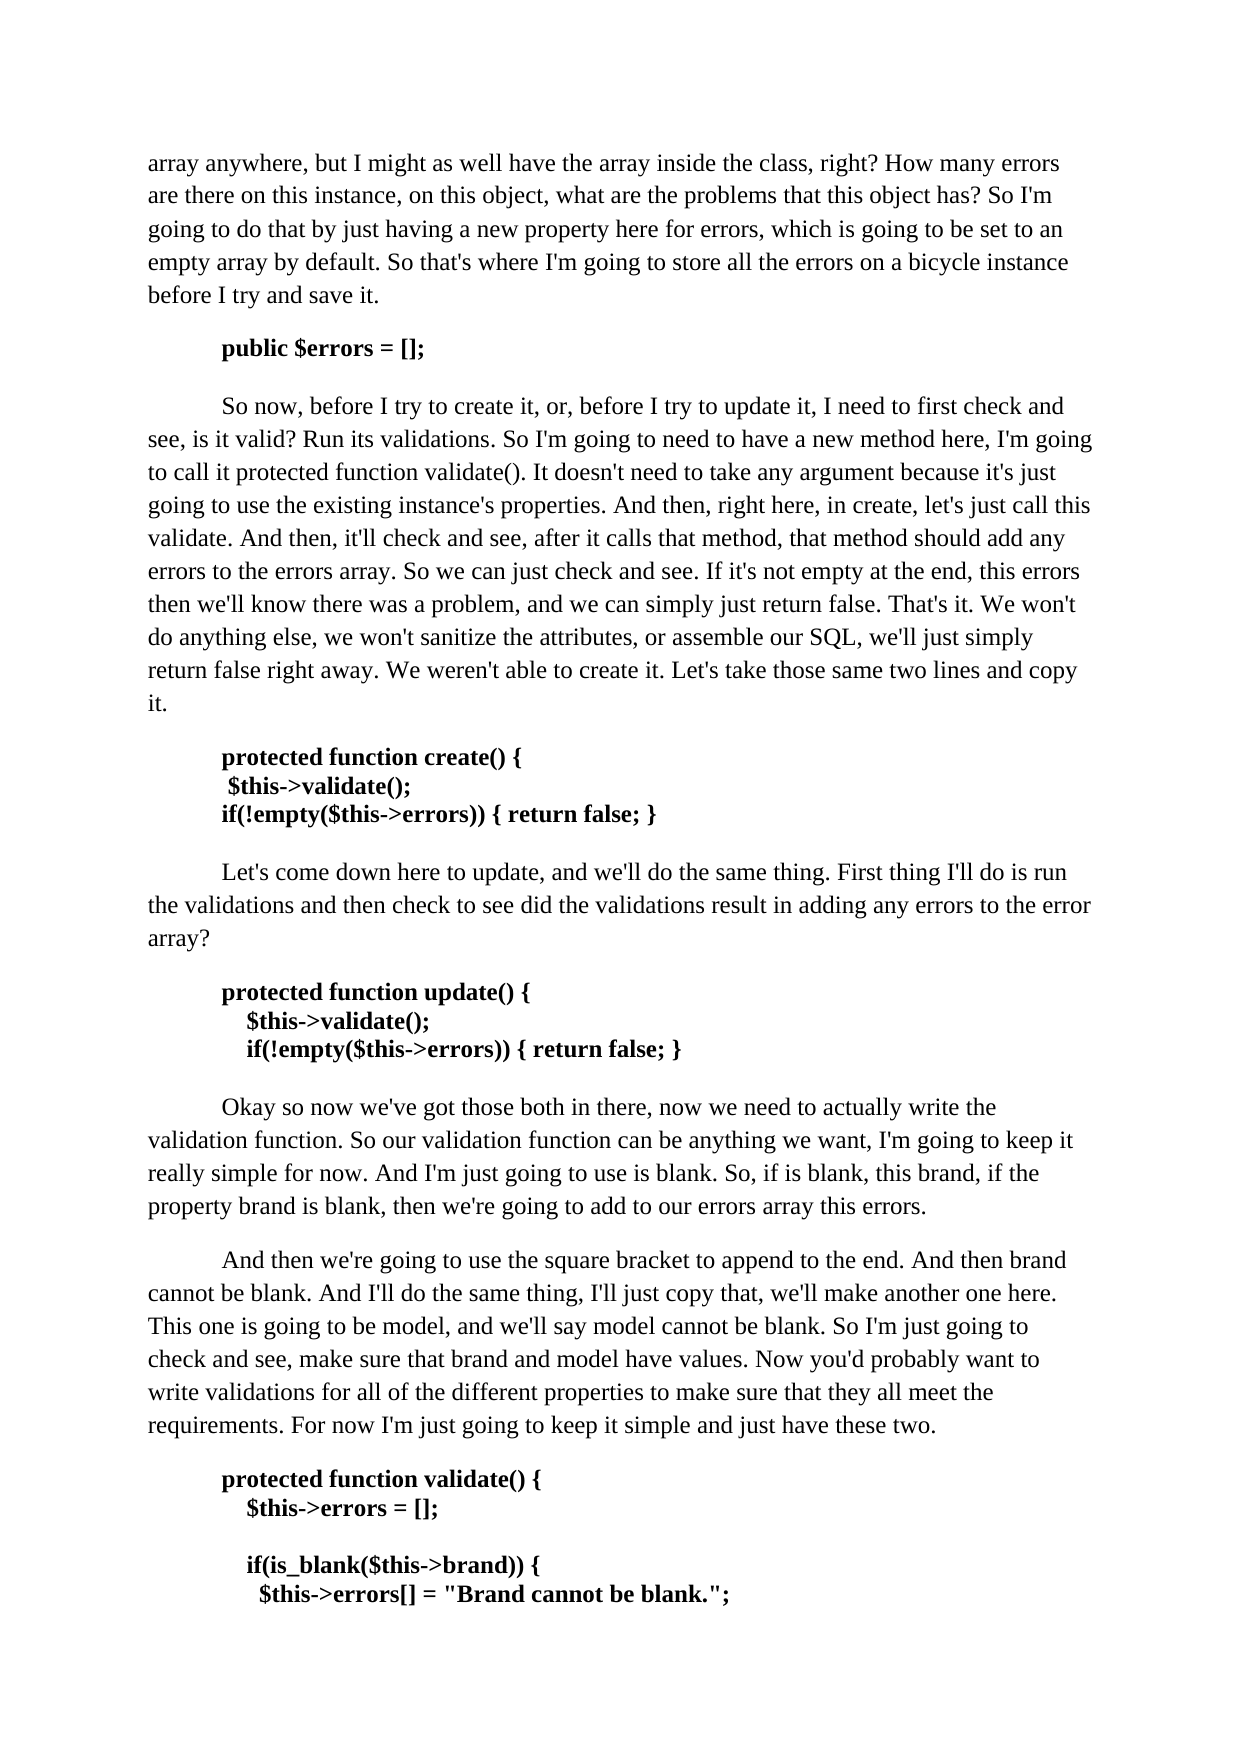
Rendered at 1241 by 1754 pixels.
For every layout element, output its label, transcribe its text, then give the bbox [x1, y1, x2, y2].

text if(is_blank($this->brand)) { [148, 1550, 1093, 1579]
text $this->errors = []; [148, 1493, 1093, 1521]
text Okay so now we've got those both in there, now we need to actually write the validation function. So our validation function can be anything we want, I'm going to keep it really simple for now. And I'm just going to use is blank. So, if is blank, this brand, if the property brand is blank, then we're going to add to our errors array this errors. [148, 1092, 1093, 1220]
text if(!empty($this->errors)) { return false; } [148, 1034, 1093, 1063]
text if(!empty($this->errors)) { return false; } [148, 799, 1093, 828]
text $this->validate(); [148, 1006, 1093, 1034]
text So now, before I try to create it, or, before I try to update it, I need to first check and see, is it valid? Run its validations. So I'm going to need to have a new method here, I'm going to call it protected function validate(). It doesn't need to take any argument because it's just going to use the existing instance's properties. And then, right here, in create, let's just call this validate. And then, it'll check and see, after it calls that method, that method should add any errors to the errors array. So we can just check and see. If it's not empty at the end, this errors then we'll know there was a problem, and we can simply just return false. That's it. We won't do anything else, we won't sanitize the attributes, or assemble our SQL, we'll just simply return false right away. We weren't able to create it. Let's take those same two lines and copy it. [148, 391, 1093, 717]
text protected function update() { [148, 977, 1093, 1006]
text public $errors = []; [148, 333, 1093, 362]
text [148, 148, 1093, 308]
text And then we're going to use the square bracket to append to the end. And then brand cannot be blank. And I'll do the same thing, I'll just copy that, we'll make another one here. This one is going to be model, and we'll say model cannot be blank. So I'm just going to check and see, make sure that brand and model have values. Now you'd probably want to write validations for all of the different properties to make sure that they all meet the requirements. For now I'm just going to keep it simple and just have these two. [148, 1245, 1093, 1439]
text protected function validate() { [148, 1464, 1093, 1493]
text $this->errors[] = "Brand cannot be blank."; [148, 1579, 1093, 1608]
text Let's come down here to update, and we'll do the same thing. First thing I'll do is run the validations and then check to see did the validations result in adding any errors to the error array? [148, 857, 1093, 952]
text $this->validate(); [148, 771, 1093, 799]
text protected function create() { [148, 742, 1093, 771]
